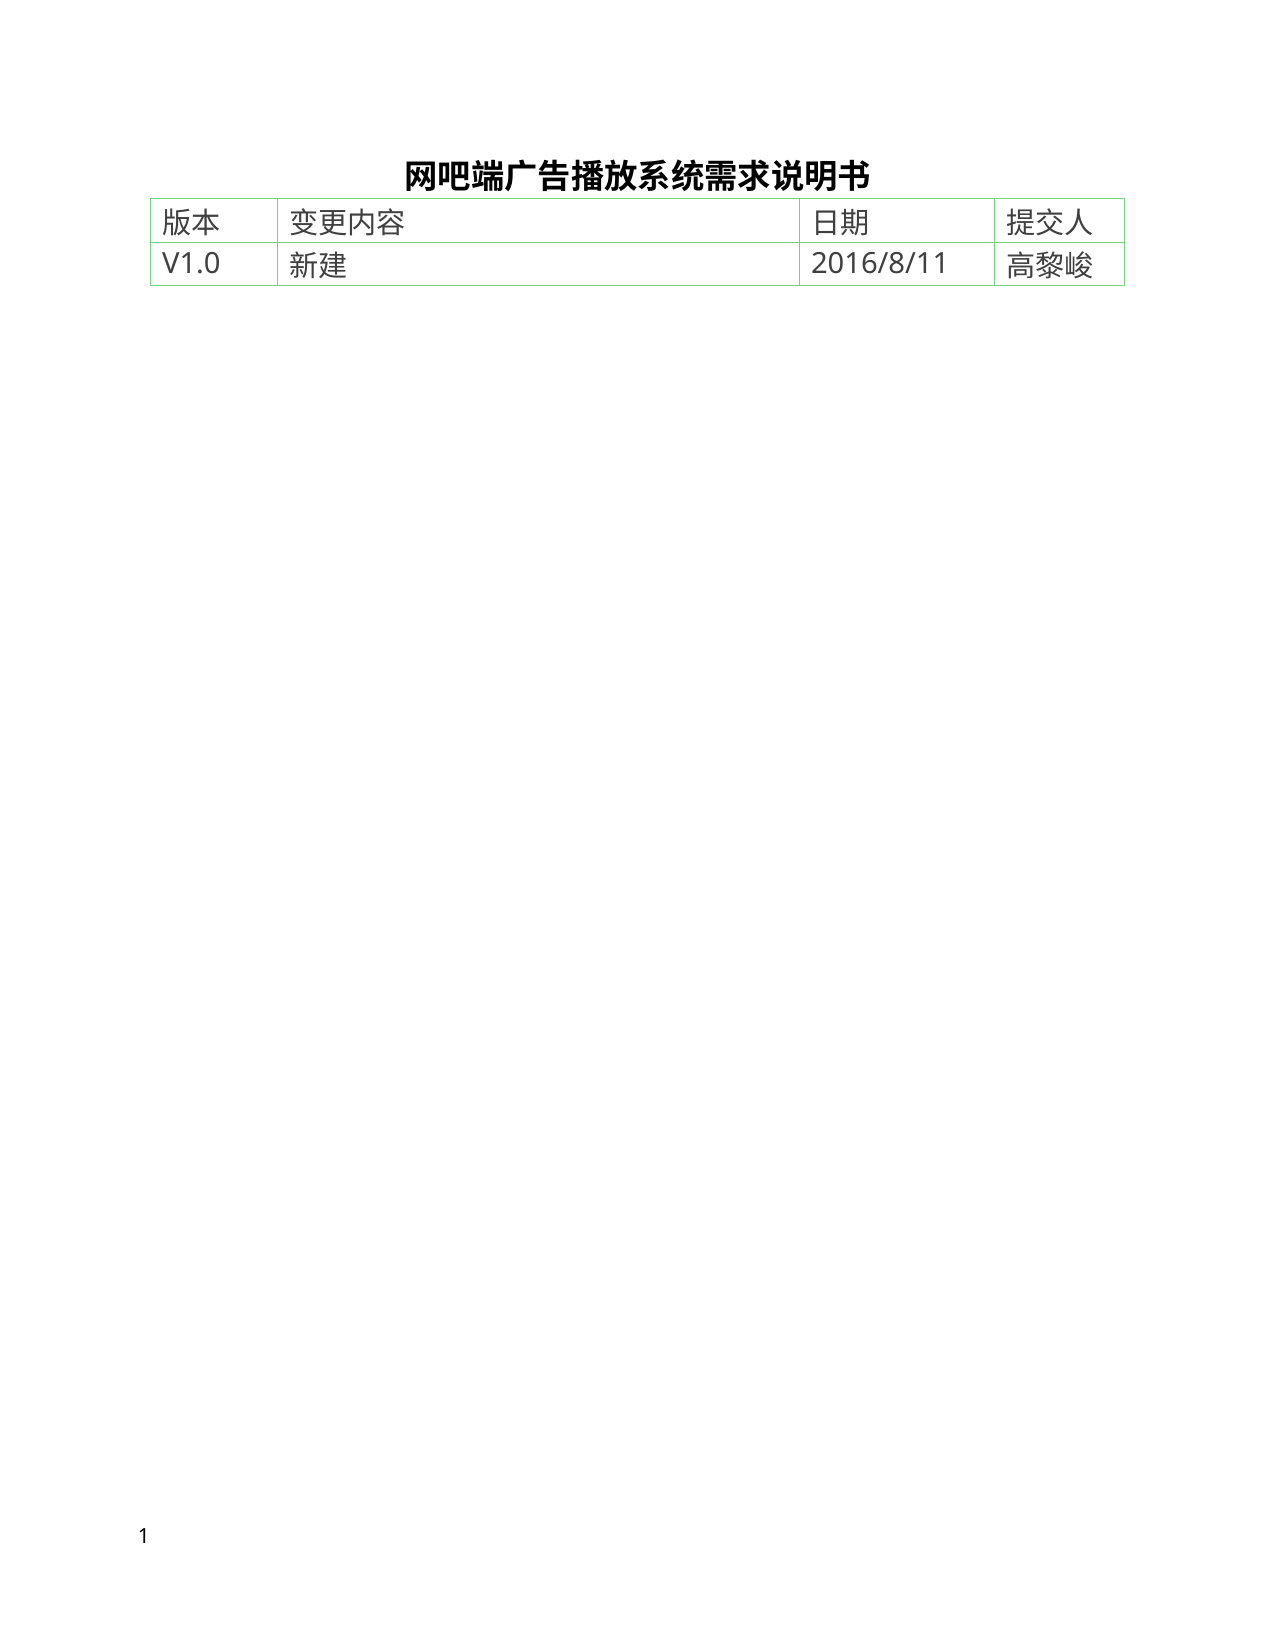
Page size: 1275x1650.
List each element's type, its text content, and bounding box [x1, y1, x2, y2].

text 网吧端广告播放系统需求说明书 [150, 150, 1125, 198]
table_cell 2016/8/11 [800, 243, 994, 285]
table_header 变更内容 [278, 199, 799, 242]
table_cell 新建 [278, 243, 799, 285]
table_cell V1.0 [151, 243, 277, 285]
table_cell 高黎峻 [995, 243, 1124, 285]
table_header 提交人 [995, 199, 1124, 242]
table_header 日期 [800, 199, 994, 242]
table_header 版本 [151, 199, 277, 242]
